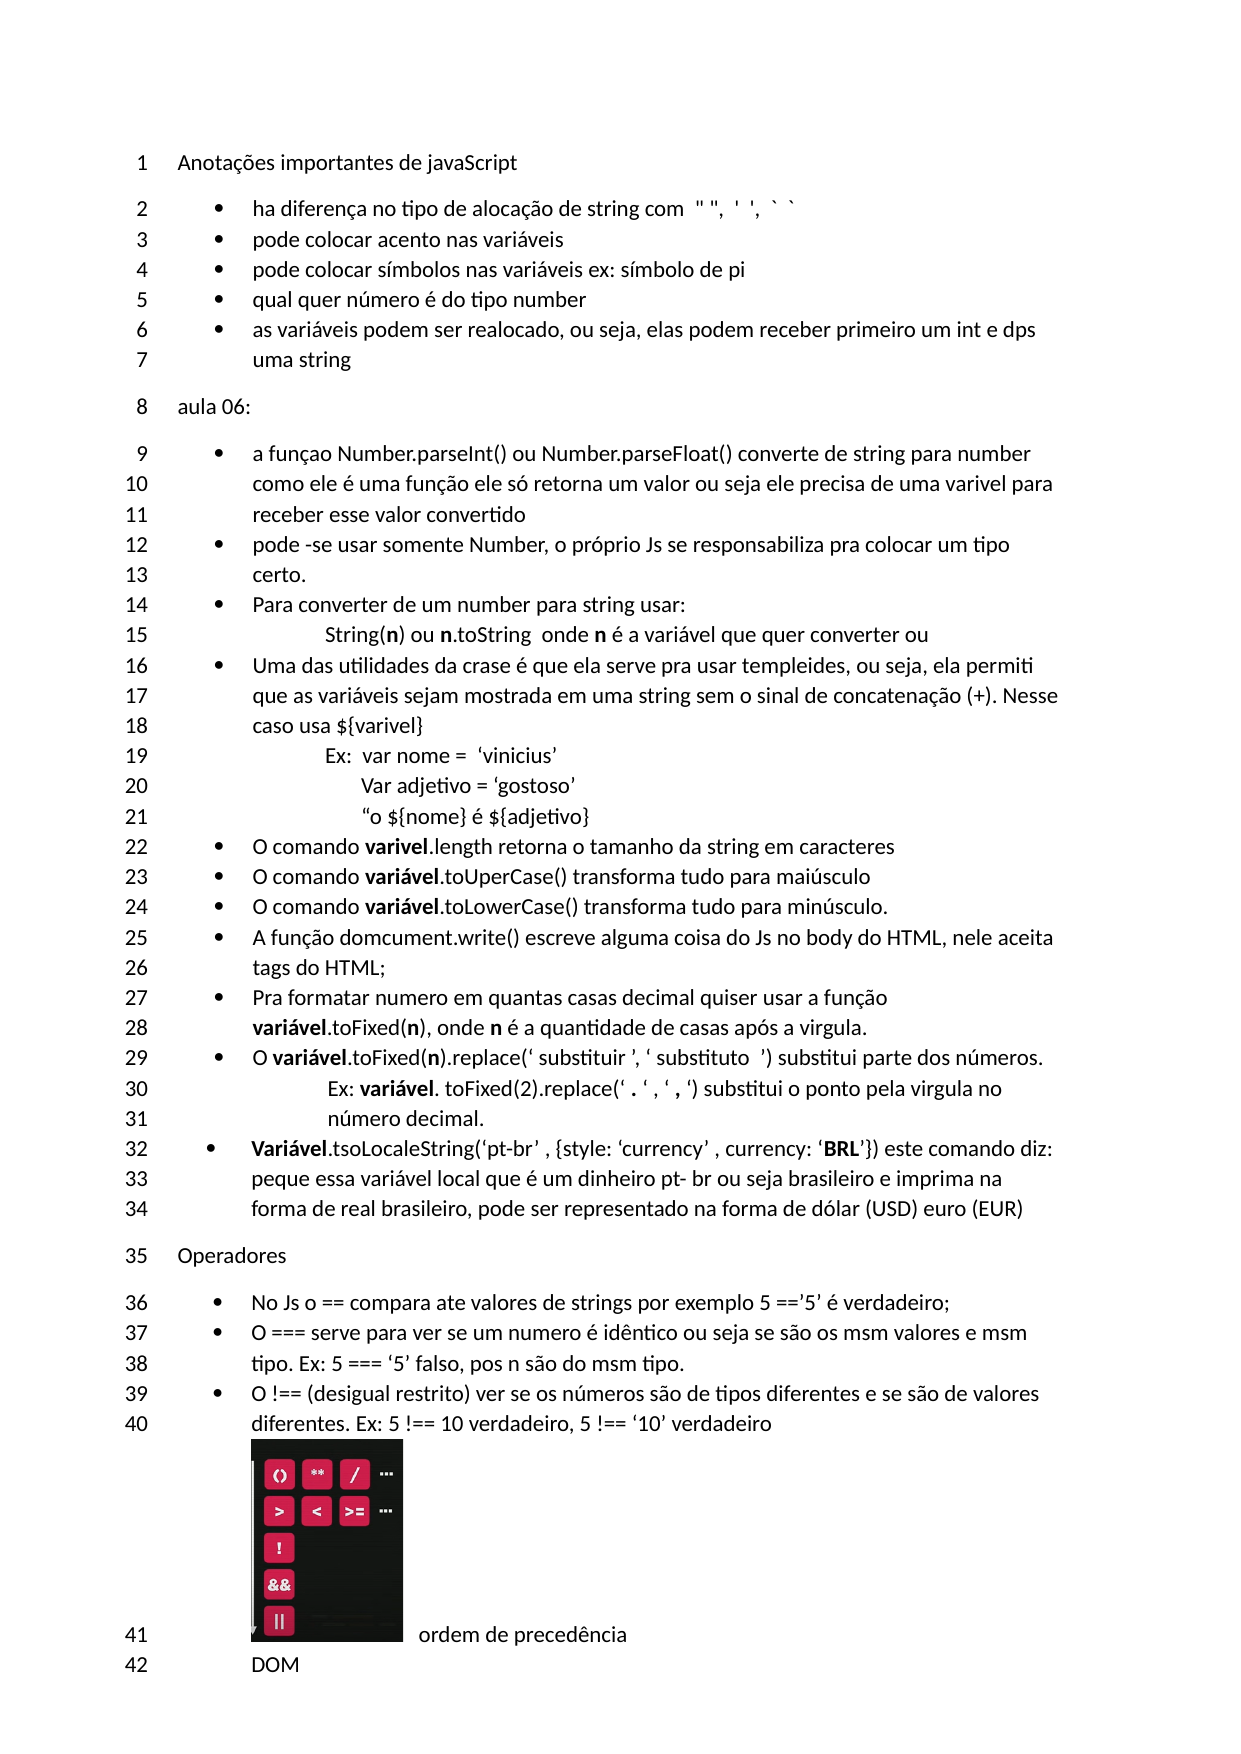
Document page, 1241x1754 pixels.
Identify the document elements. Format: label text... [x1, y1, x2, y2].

list O variável.toFixed(n).replace(‘ substituir ’, ‘ substituto ’) substitui parte dos números. [215, 1043, 1063, 1071]
list pode colocar acento nas variáveis [215, 225, 1063, 253]
list O === serve para ver se um numero é idêntico ou seja se são os msm valores e msm tipo. Ex: 5 === ‘5’ falso, pos n são do msm tipo. [213, 1318, 1063, 1377]
list DOM [251, 1650, 1063, 1678]
list qual quer número é do tipo number [215, 285, 1063, 313]
list Para converter de um number para string usar: [215, 590, 1063, 618]
list O comando variável.toLowerCase() transforma tudo para minúsculo. [215, 892, 1063, 920]
list as variáveis podem ser realocado, ou seja, elas podem receber primeiro um int e dps uma string [215, 315, 1063, 373]
text Anotações importantes de javaScript [177, 148, 1063, 176]
list ordem de precedência [251, 1439, 1063, 1648]
list a funçao Number.parseInt() ou Number.parseFloat() converte de string para number como ele é uma função ele só retorna um valor ou seja ele precisa de uma varivel para receber esse valor convertido [215, 439, 1063, 528]
list No Js o == compara ate valores de strings por exemplo 5 ==’5’ é verdadeiro; [213, 1288, 1063, 1316]
list String(n) ou n.toString onde n é a variável que quer converter ou [325, 621, 1063, 648]
text Operadores [177, 1241, 1063, 1269]
list A função domcument.write() escreve alguma coisa do Js no body do HTML, nele aceita tags do HTML; [215, 923, 1063, 981]
list Uma das utilidades da crase é que ela serve pra usar templeides, ou seja, ela permiti que as variáveis sejam mostrada em uma string sem o sinal de concatenação (+). Nesse caso usa ${varivel} [215, 651, 1063, 739]
list “o ${nome} é ${adjetivo} [325, 802, 1063, 830]
list O comando varivel.length retorna o tamanho da string em caracteres [215, 832, 1063, 860]
list Ex: variável. toFixed(2).replace(‘ . ‘ , ‘ , ‘) substitui o ponto pela virgula no número decimal. [327, 1074, 1063, 1132]
list O comando variável.toUperCase() transforma tudo para maiúsculo [215, 862, 1063, 890]
list pode -se usar somente Number, o próprio Js se responsabiliza pra colocar um tipo certo. [215, 530, 1063, 588]
list ha diferença no tipo de alocação de string com " ", ' ', ` ` [215, 194, 1063, 222]
list O !== (desigual restrito) ver se os números são de tipos diferentes e se são de valores diferentes. Ex: 5 !== 10 verdadeiro, 5 !== ‘10’ verdadeiro [213, 1379, 1063, 1437]
text aula 06: [177, 392, 1063, 420]
picture [251, 1439, 404, 1642]
list Variável.tsoLocaleString(‘pt-br’ , {style: ‘currency’ , currency: ‘BRL’}) este comando diz: peque essa variável local que é um dinheiro pt- br ou seja brasileiro e imprima na forma de real brasileiro, pode ser representado na forma de dólar (USD) euro (EUR) [207, 1134, 1063, 1222]
list Var adjetivo = ‘gostoso’ [325, 772, 1063, 799]
list Pra formatar numero em quantas casas decimal quiser usar a função variável.toFixed(n), onde n é a quantidade de casas após a virgula. [215, 983, 1063, 1041]
list Ex: var nome = ‘vinicius’ [325, 741, 1063, 769]
list pode colocar símbolos nas variáveis ex: símbolo de pi [215, 255, 1063, 283]
